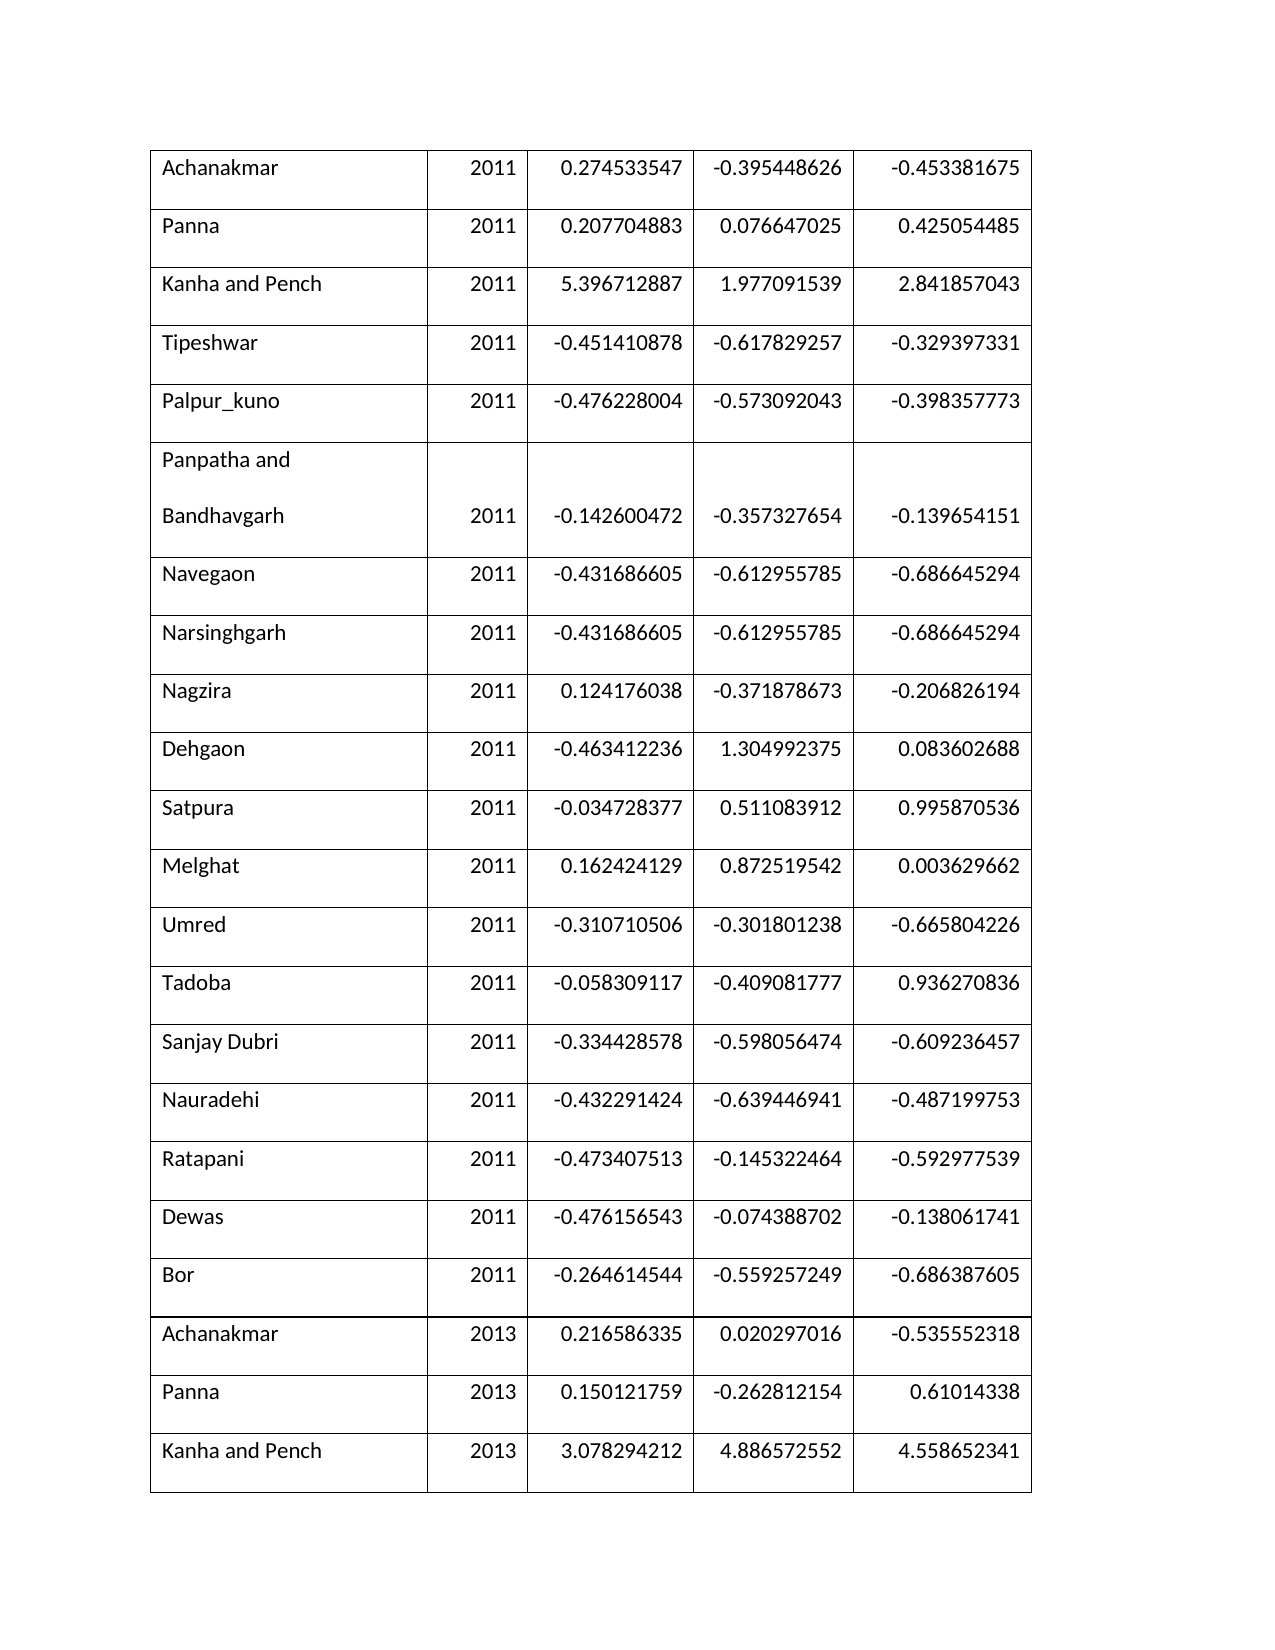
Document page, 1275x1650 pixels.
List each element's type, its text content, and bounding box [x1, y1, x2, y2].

table_cell -0.357327654 [694, 443, 853, 557]
table_cell -0.592977539 [854, 1142, 1031, 1199]
table_cell -0.476156543 [528, 1201, 693, 1258]
table_cell -0.686387605 [854, 1259, 1031, 1316]
table_cell Dewas [151, 1201, 427, 1258]
table_cell 2011 [428, 1025, 527, 1083]
table_cell Tipeshwar [151, 326, 427, 384]
table_cell 2011 [428, 268, 527, 325]
table_cell 0.003629662 [854, 850, 1031, 907]
table_cell Kanha and Pench [151, 268, 427, 325]
table_cell Panna [151, 210, 427, 267]
table_cell 1.977091539 [694, 268, 853, 325]
table_cell Umred [151, 908, 427, 966]
table_cell Palpur_kuno [151, 385, 427, 442]
table_cell -0.371878673 [694, 675, 853, 732]
table_cell -0.264614544 [528, 1259, 693, 1316]
table_cell -0.609236457 [854, 1025, 1031, 1083]
table_cell 5.396712887 [528, 268, 693, 325]
table_cell -0.665804226 [854, 908, 1031, 966]
table_cell 0.995870536 [854, 791, 1031, 849]
table_cell 0.872519542 [694, 850, 853, 907]
table_cell Kanha and Pench [151, 1434, 427, 1492]
table_cell -0.639446941 [694, 1084, 853, 1141]
table_cell 2011 [428, 326, 527, 384]
table_cell 2011 [428, 558, 527, 615]
table_cell Achanakmar [151, 1318, 427, 1375]
table_cell 0.076647025 [694, 210, 853, 267]
table_cell Nauradehi [151, 1084, 427, 1141]
table_cell -0.686645294 [854, 616, 1031, 673]
table_cell 2011 [428, 908, 527, 966]
table_cell -0.034728377 [528, 791, 693, 849]
table_cell 2011 [428, 733, 527, 790]
table_cell Panpatha and Bandhavgarh [151, 443, 427, 557]
table_cell -0.310710506 [528, 908, 693, 966]
table_cell -0.535552318 [854, 1318, 1031, 1375]
table_cell -0.431686605 [528, 616, 693, 673]
table_cell Narsinghgarh [151, 616, 427, 673]
table_cell 2011 [428, 791, 527, 849]
table_cell -0.301801238 [694, 908, 853, 966]
table_cell 0.425054485 [854, 210, 1031, 267]
table_cell 0.936270836 [854, 967, 1031, 1024]
table_cell -0.409081777 [694, 967, 853, 1024]
table_cell 0.207704883 [528, 210, 693, 267]
table_cell Satpura [151, 791, 427, 849]
table_cell -0.487199753 [854, 1084, 1031, 1141]
table_cell -0.463412236 [528, 733, 693, 790]
table_cell -0.074388702 [694, 1201, 853, 1258]
table_cell -0.598056474 [694, 1025, 853, 1083]
table_cell -0.559257249 [694, 1259, 853, 1316]
table_cell 2013 [428, 1434, 527, 1492]
table_cell Nagzira [151, 675, 427, 732]
table_cell -0.145322464 [694, 1142, 853, 1199]
table_cell -0.395448626 [694, 151, 853, 208]
table_cell Tadoba [151, 967, 427, 1024]
table_cell -0.573092043 [694, 385, 853, 442]
table_cell 4.886572552 [694, 1434, 853, 1492]
table_cell Navegaon [151, 558, 427, 615]
table_cell 0.020297016 [694, 1318, 853, 1375]
table_cell Panna [151, 1376, 427, 1433]
table_cell -0.262812154 [694, 1376, 853, 1433]
table_cell 2.841857043 [854, 268, 1031, 325]
table_cell 2013 [428, 1318, 527, 1375]
table_cell 2011 [428, 1201, 527, 1258]
table_cell 0.216586335 [528, 1318, 693, 1375]
table_cell 0.162424129 [528, 850, 693, 907]
table_cell Dehgaon [151, 733, 427, 790]
table_cell -0.431686605 [528, 558, 693, 615]
table_cell 2011 [428, 443, 527, 557]
table_cell 2011 [428, 1084, 527, 1141]
table_cell Melghat [151, 850, 427, 907]
table_cell -0.139654151 [854, 443, 1031, 557]
table_cell 2011 [428, 210, 527, 267]
table_cell -0.058309117 [528, 967, 693, 1024]
table_cell 0.124176038 [528, 675, 693, 732]
table_cell 2011 [428, 151, 527, 208]
table_cell -0.453381675 [854, 151, 1031, 208]
table_cell 3.078294212 [528, 1434, 693, 1492]
table_cell 2011 [428, 1259, 527, 1316]
table_cell 0.61014338 [854, 1376, 1031, 1433]
table_cell -0.617829257 [694, 326, 853, 384]
table_cell -0.612955785 [694, 558, 853, 615]
table_cell Sanjay Dubri [151, 1025, 427, 1083]
table_cell 0.274533547 [528, 151, 693, 208]
table_cell 2011 [428, 967, 527, 1024]
table_cell -0.138061741 [854, 1201, 1031, 1258]
table_cell 2011 [428, 675, 527, 732]
table_cell 4.558652341 [854, 1434, 1031, 1492]
table_cell 2013 [428, 1376, 527, 1433]
table_cell 2011 [428, 1142, 527, 1199]
table_cell -0.432291424 [528, 1084, 693, 1141]
table_cell 1.304992375 [694, 733, 853, 790]
table_cell 2011 [428, 616, 527, 673]
table_cell Ratapani [151, 1142, 427, 1199]
table_cell -0.686645294 [854, 558, 1031, 615]
table_cell -0.398357773 [854, 385, 1031, 442]
table_cell Achanakmar [151, 151, 427, 208]
table_cell -0.476228004 [528, 385, 693, 442]
table_cell -0.329397331 [854, 326, 1031, 384]
table_cell 0.511083912 [694, 791, 853, 849]
table_cell 2011 [428, 850, 527, 907]
table_cell 0.083602688 [854, 733, 1031, 790]
table_cell -0.206826194 [854, 675, 1031, 732]
table_cell -0.451410878 [528, 326, 693, 384]
table_cell -0.612955785 [694, 616, 853, 673]
table_cell -0.142600472 [528, 443, 693, 557]
table_cell -0.473407513 [528, 1142, 693, 1199]
table_cell Bor [151, 1259, 427, 1316]
table_cell -0.334428578 [528, 1025, 693, 1083]
table_cell 2011 [428, 385, 527, 442]
table_cell 0.150121759 [528, 1376, 693, 1433]
